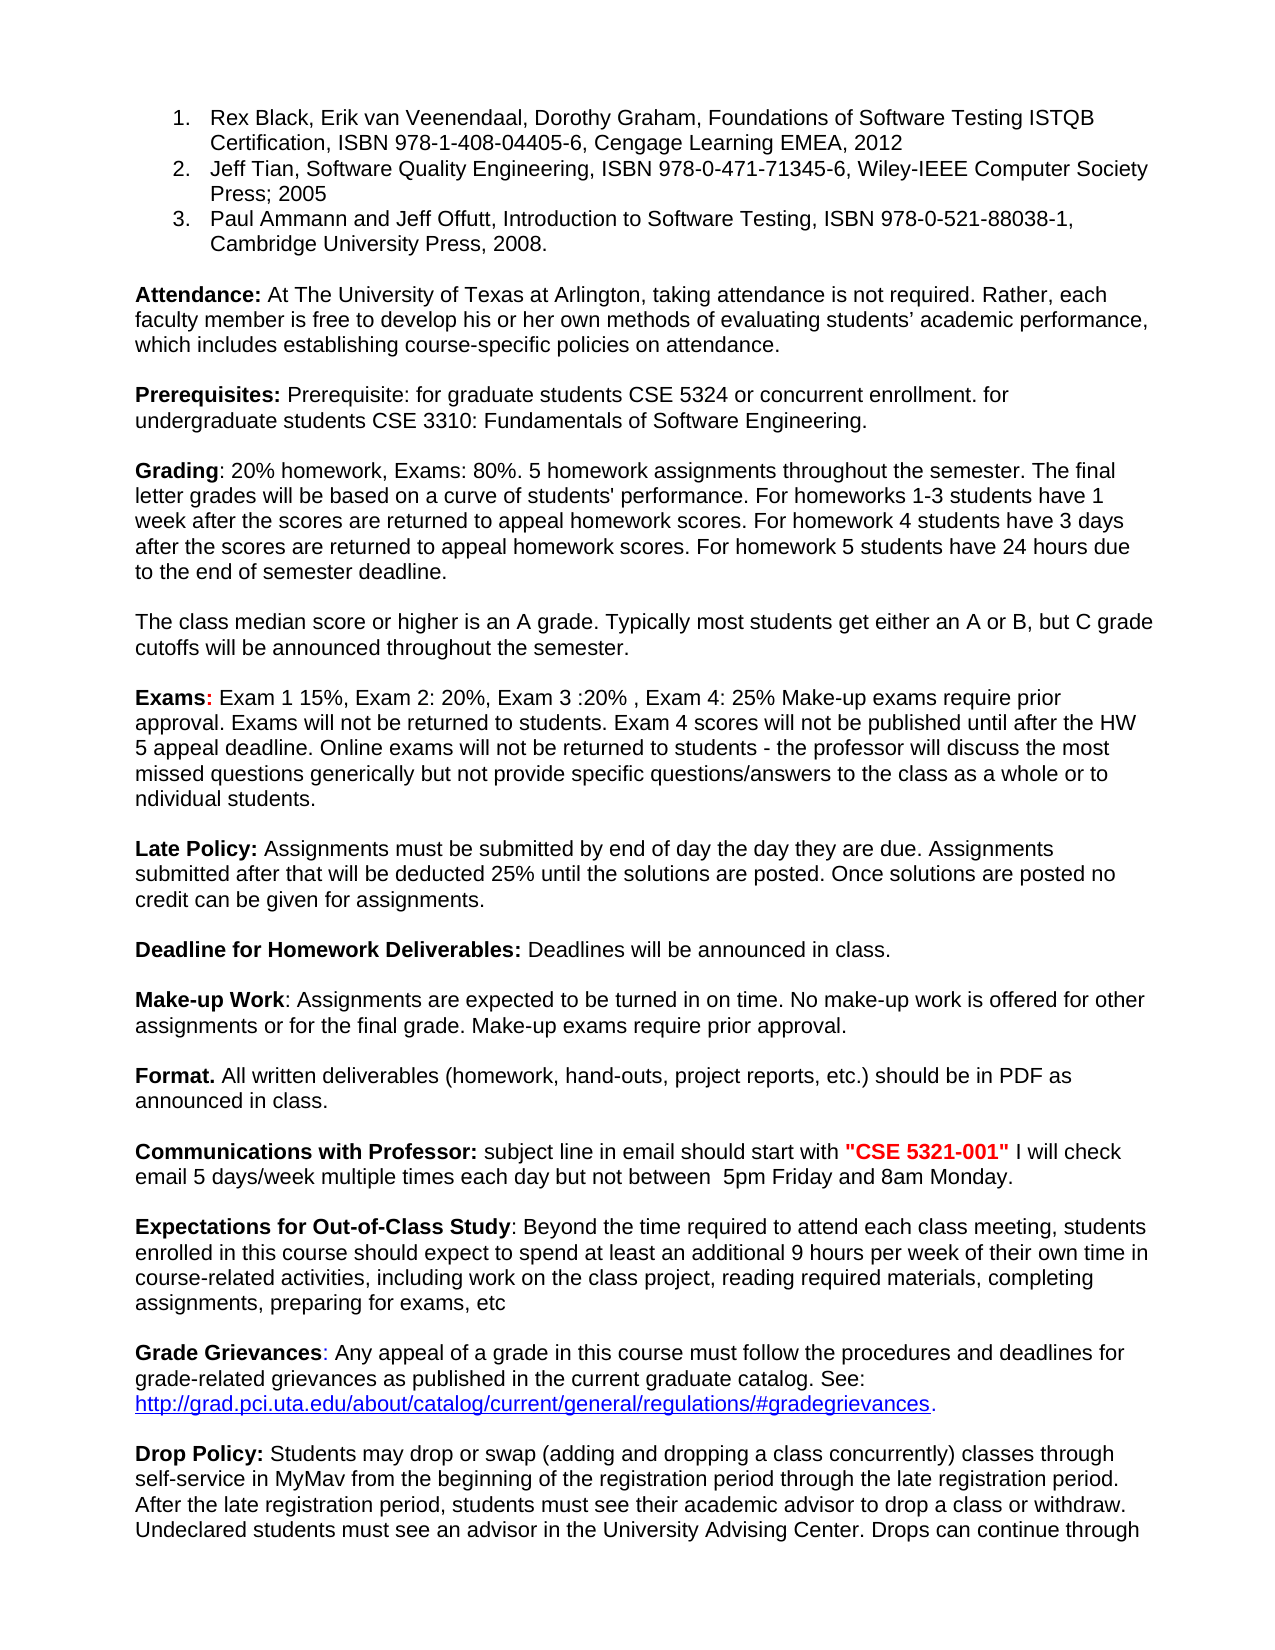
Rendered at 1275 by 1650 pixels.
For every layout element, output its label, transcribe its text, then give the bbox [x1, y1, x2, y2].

text Prerequisites: Prerequisite: for graduate students CSE 5324 or concurrent enrollment. for undergraduate students CSE 3310: Fundamentals of Software Engineering. [135, 382, 1155, 433]
text Late Policy: Assignments must be submitted by end of day the day they are due. Assignments submitted after that will be deducted 25% until the solutions are posted. Once solutions are posted no credit can be given for assignments. [135, 836, 1155, 912]
text The class median score or higher is an A grade. Typically most students get either an A or B, but C grade cutoffs will be announced throughout the semester. [135, 609, 1155, 659]
text Communications with Professor: subject line in email should start with "CSE 5321-001" I will check email 5 days/week multiple times each day but not between 5pm Friday and 8am Monday. [135, 1138, 1155, 1189]
text Grade Grievances: Any appeal of a grade in this course must follow the procedures and deadlines for grade-related grievances as published in the current graduate catalog. See: http://grad.pci.uta.edu/about/catalog/current/general/regulations/#gradegrievances. [135, 1340, 1155, 1416]
text Make-up Work: Assignments are expected to be turned in on time. No make-up work is offered for other assignments or for the final grade. Make-up exams require prior approval. [135, 987, 1155, 1038]
list Rex Black, Erik van Veenendaal, Dorothy Graham, Foundations of Software Testing ISTQB Certification, ISBN 978-1-408-04405-6, Cengage Learning EMEA, 2012 [172, 105, 1155, 155]
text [135, 1441, 1155, 1542]
text Grading: 20% homework, Exams: 80%. 5 homework assignments throughout the semester. The final letter grades will be based on a curve of students' performance. For homeworks 1-3 students have 1 week after the scores are returned to appeal homework scores. For homework 4 students have 3 days after the scores are returned to appeal homework scores. For homework 5 students have 24 hours due to the end of semester deadline. [135, 458, 1155, 584]
text Deadline for Homework Deliverables: Deadlines will be announced in class. [135, 937, 1155, 962]
text Format. All written deliverables (homework, hand-outs, project reports, etc.) should be in PDF as announced in class. [135, 1063, 1155, 1113]
text Exams: Exam 1 15%, Exam 2: 20%, Exam 3 :20% , Exam 4: 25% Make-up exams require prior approval. Exams will not be returned to students. Exam 4 scores will not be published until after the HW 5 appeal deadline. Online exams will not be returned to students - the professor will discuss the most missed questions generically but not provide specific questions/answers to the class as a whole or to ndividual students. [135, 685, 1155, 811]
text Attendance: At The University of Texas at Arlington, taking attendance is not required. Rather, each faculty member is free to develop his or her own methods of evaluating students’ academic performance, which includes establishing course-specific policies on attendance. [135, 281, 1155, 357]
list Jeff Tian, Software Quality Engineering, ISBN 978-0-471-71345-6, Wiley-IEEE Computer Society Press; 2005 [172, 155, 1155, 206]
text Expectations for Out-of-Class Study: Beyond the time required to attend each class meeting, students enrolled in this course should expect to spend at least an additional 9 hours per week of their own time in course-related activities, including work on the class project, reading required materials, completing assignments, preparing for exams, etc [135, 1214, 1155, 1315]
list Paul Ammann and Jeff Offutt, Introduction to Software Testing, ISBN 978-0-521-88038-1, Cambridge University Press, 2008. [172, 206, 1155, 256]
